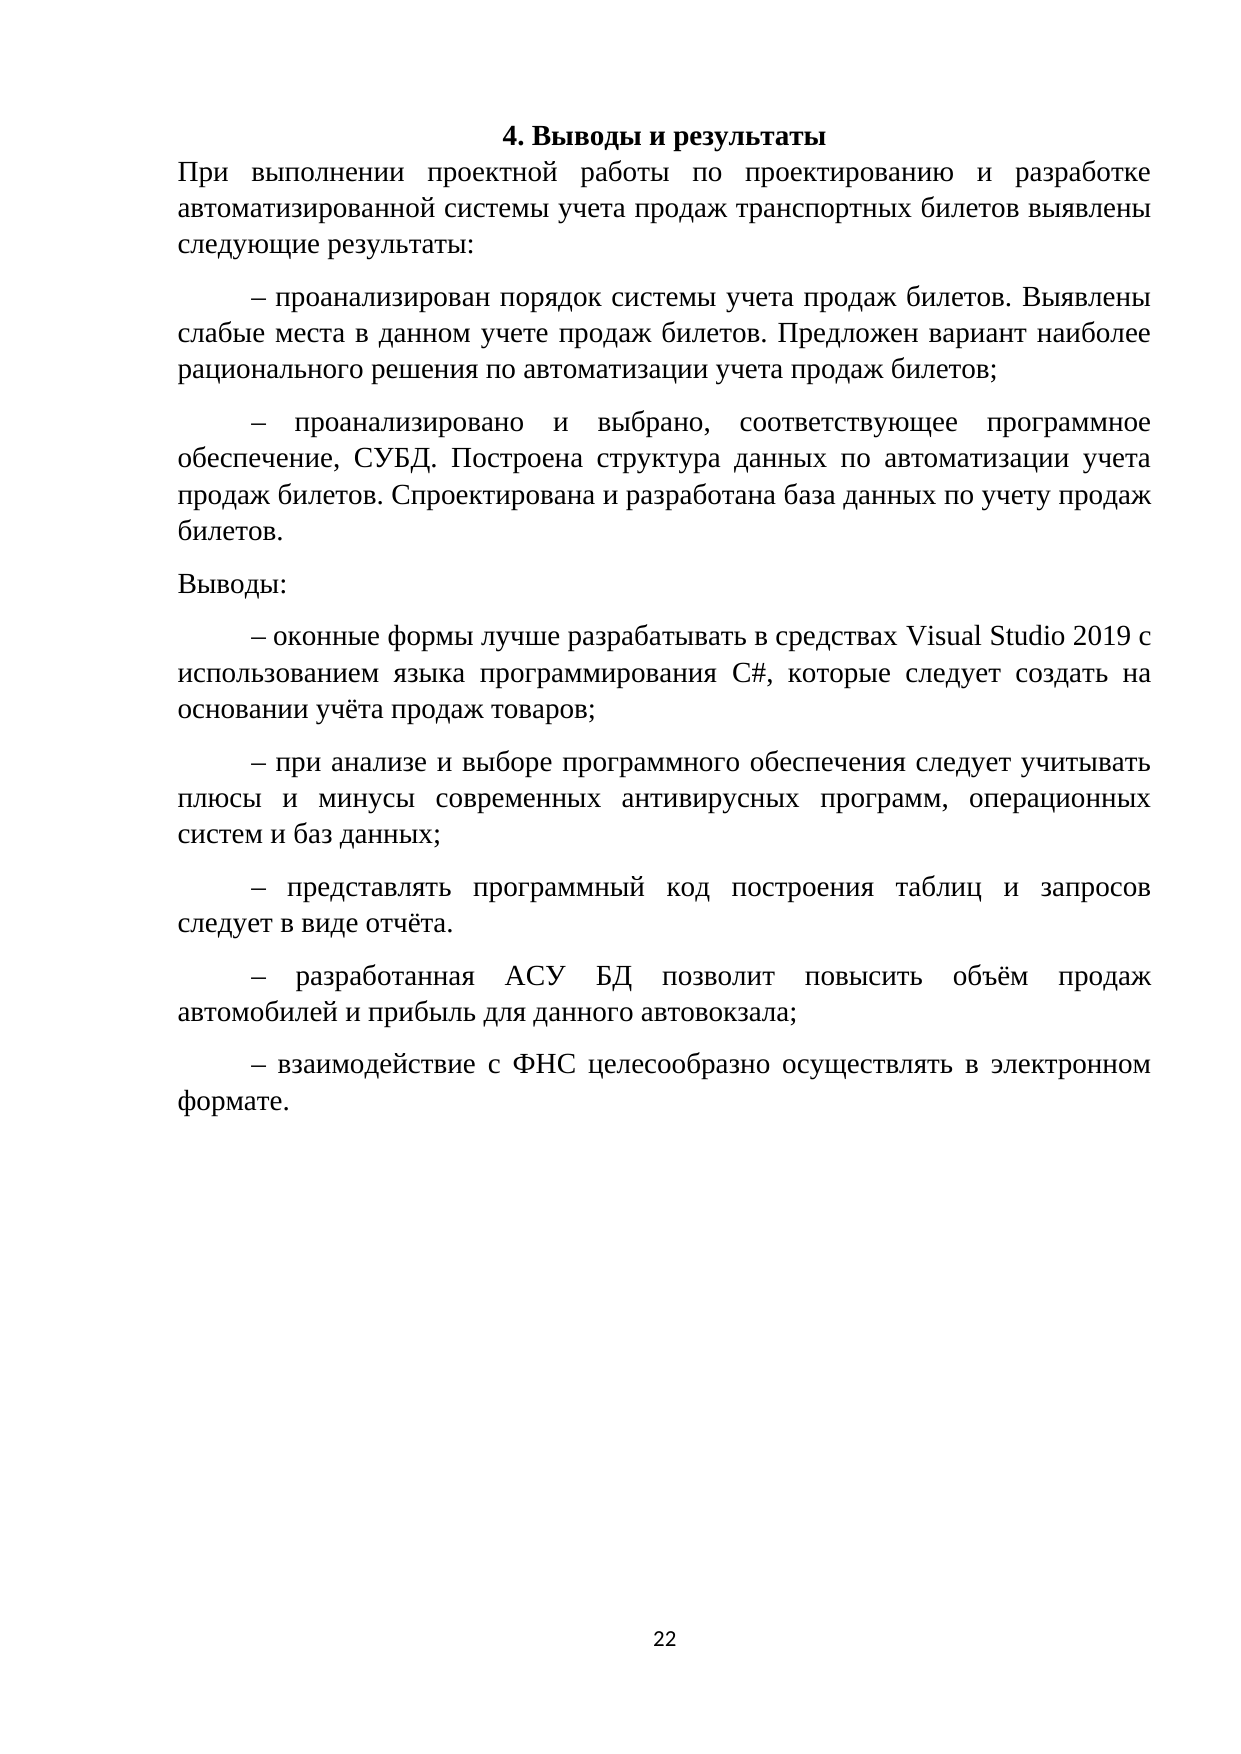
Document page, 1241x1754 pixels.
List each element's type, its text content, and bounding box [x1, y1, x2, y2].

text – проанализирован порядок системы учета продаж билетов. Выявлены слабые места в данном учете продаж билетов. Предложен вариант наиболее рационального решения по автоматизации учета продаж билетов; [177, 279, 1152, 385]
text При выполнении проектной работы по проектированию и разработке автоматизированной системы учета продаж транспортных билетов выявлены следующие результаты: [177, 154, 1152, 260]
text – представлять программный код построения таблиц и запросов следует в виде отчёта. [177, 869, 1152, 938]
text – при анализе и выборе программного обеспечения следует учитывать плюсы и минусы современных антивирусных программ, операционных систем и баз данных; [177, 744, 1152, 849]
text – проанализировано и выбрано, соответствующее программное обеспечение, СУБД. Построена структура данных по автоматизации учета продаж билетов. Спроектирована и разработана база данных по учету продаж билетов. [177, 404, 1152, 546]
text – разработанная АСУ БД позволит повысить объём продаж автомобилей и прибыль для данного автовокзала; [177, 958, 1152, 1027]
text Выводы: [177, 566, 1152, 599]
text – оконные формы лучше разрабатывать в средствах Visual Studio 2019 с использованием языка программирования C#, которые следует создать на основании учёта продаж товаров; [177, 618, 1152, 724]
text – взаимодействие с ФНС целесообразно осуществлять в электронном формате. [177, 1047, 1152, 1116]
subtitle 4. Выводы и результаты [177, 118, 1152, 152]
